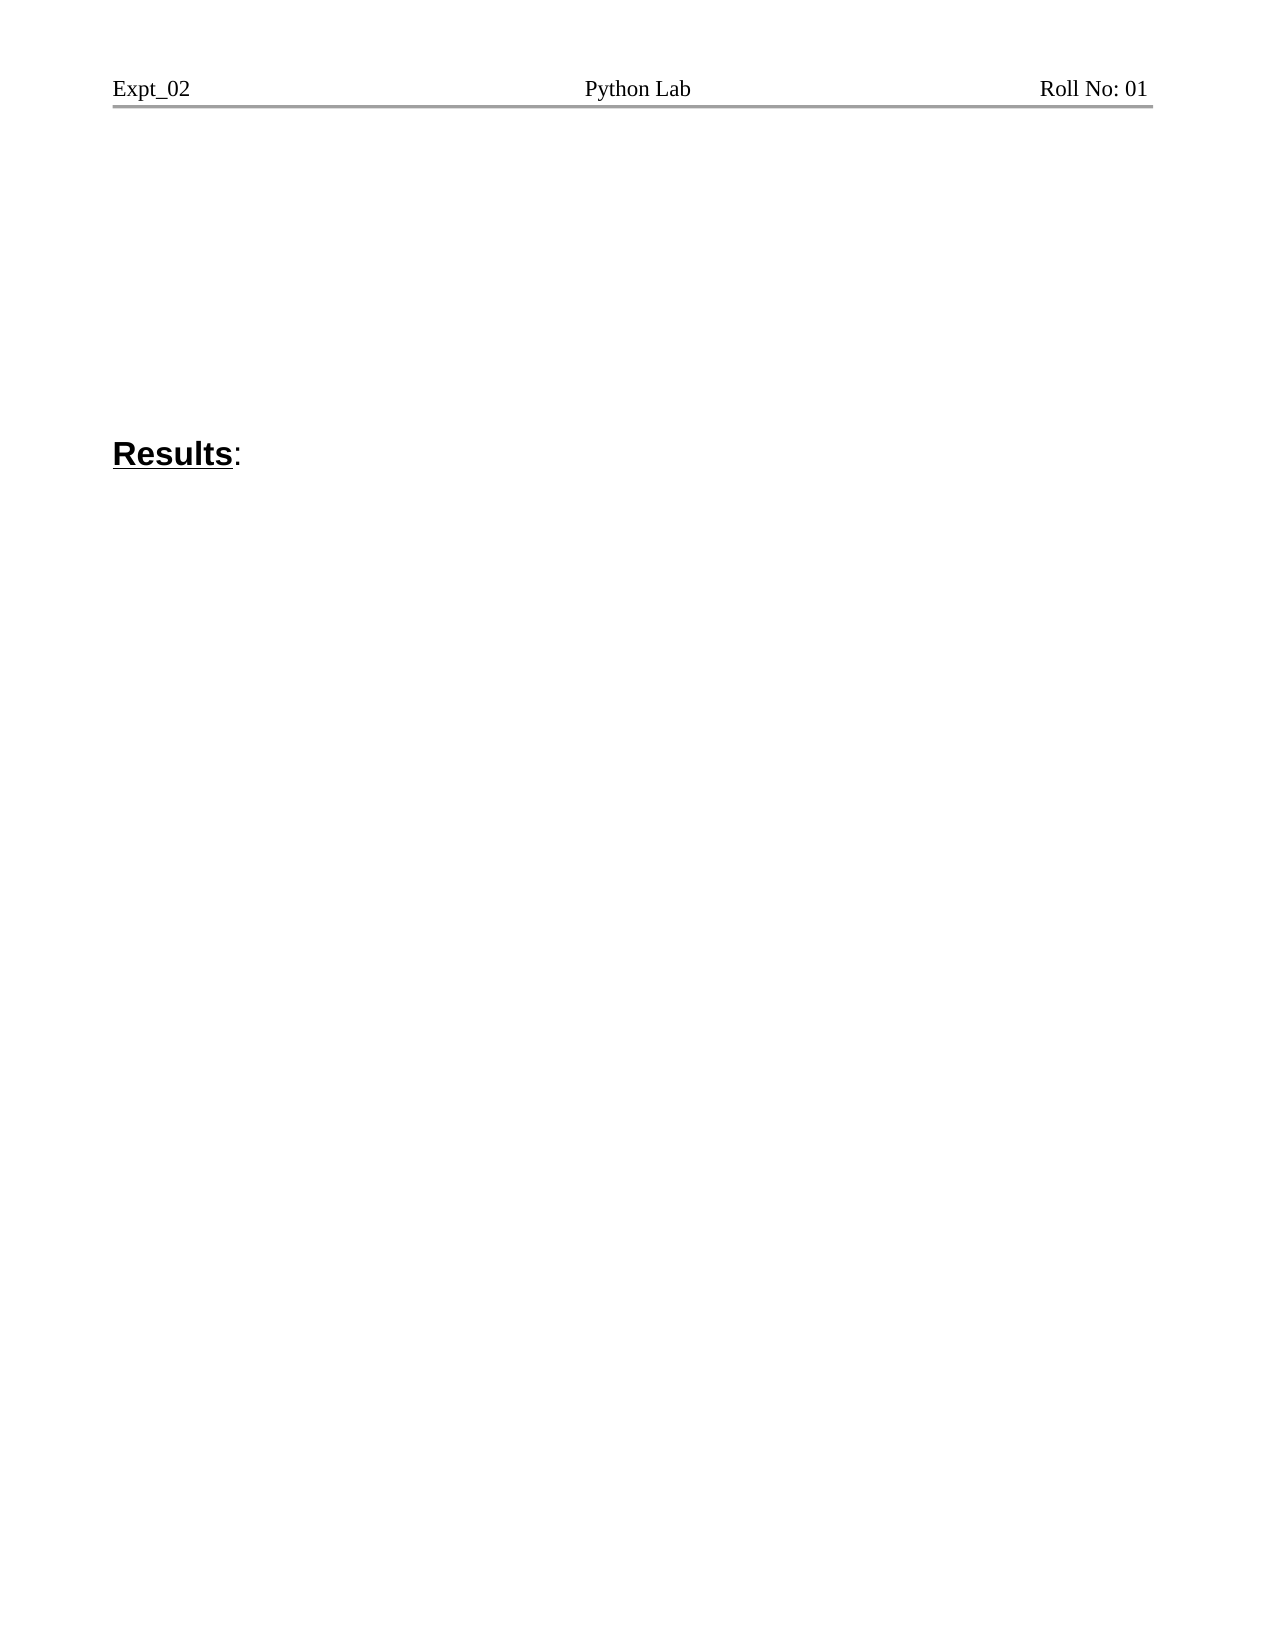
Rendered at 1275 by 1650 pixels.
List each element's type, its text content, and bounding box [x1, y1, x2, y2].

subtitle Results: [112, 434, 1153, 473]
